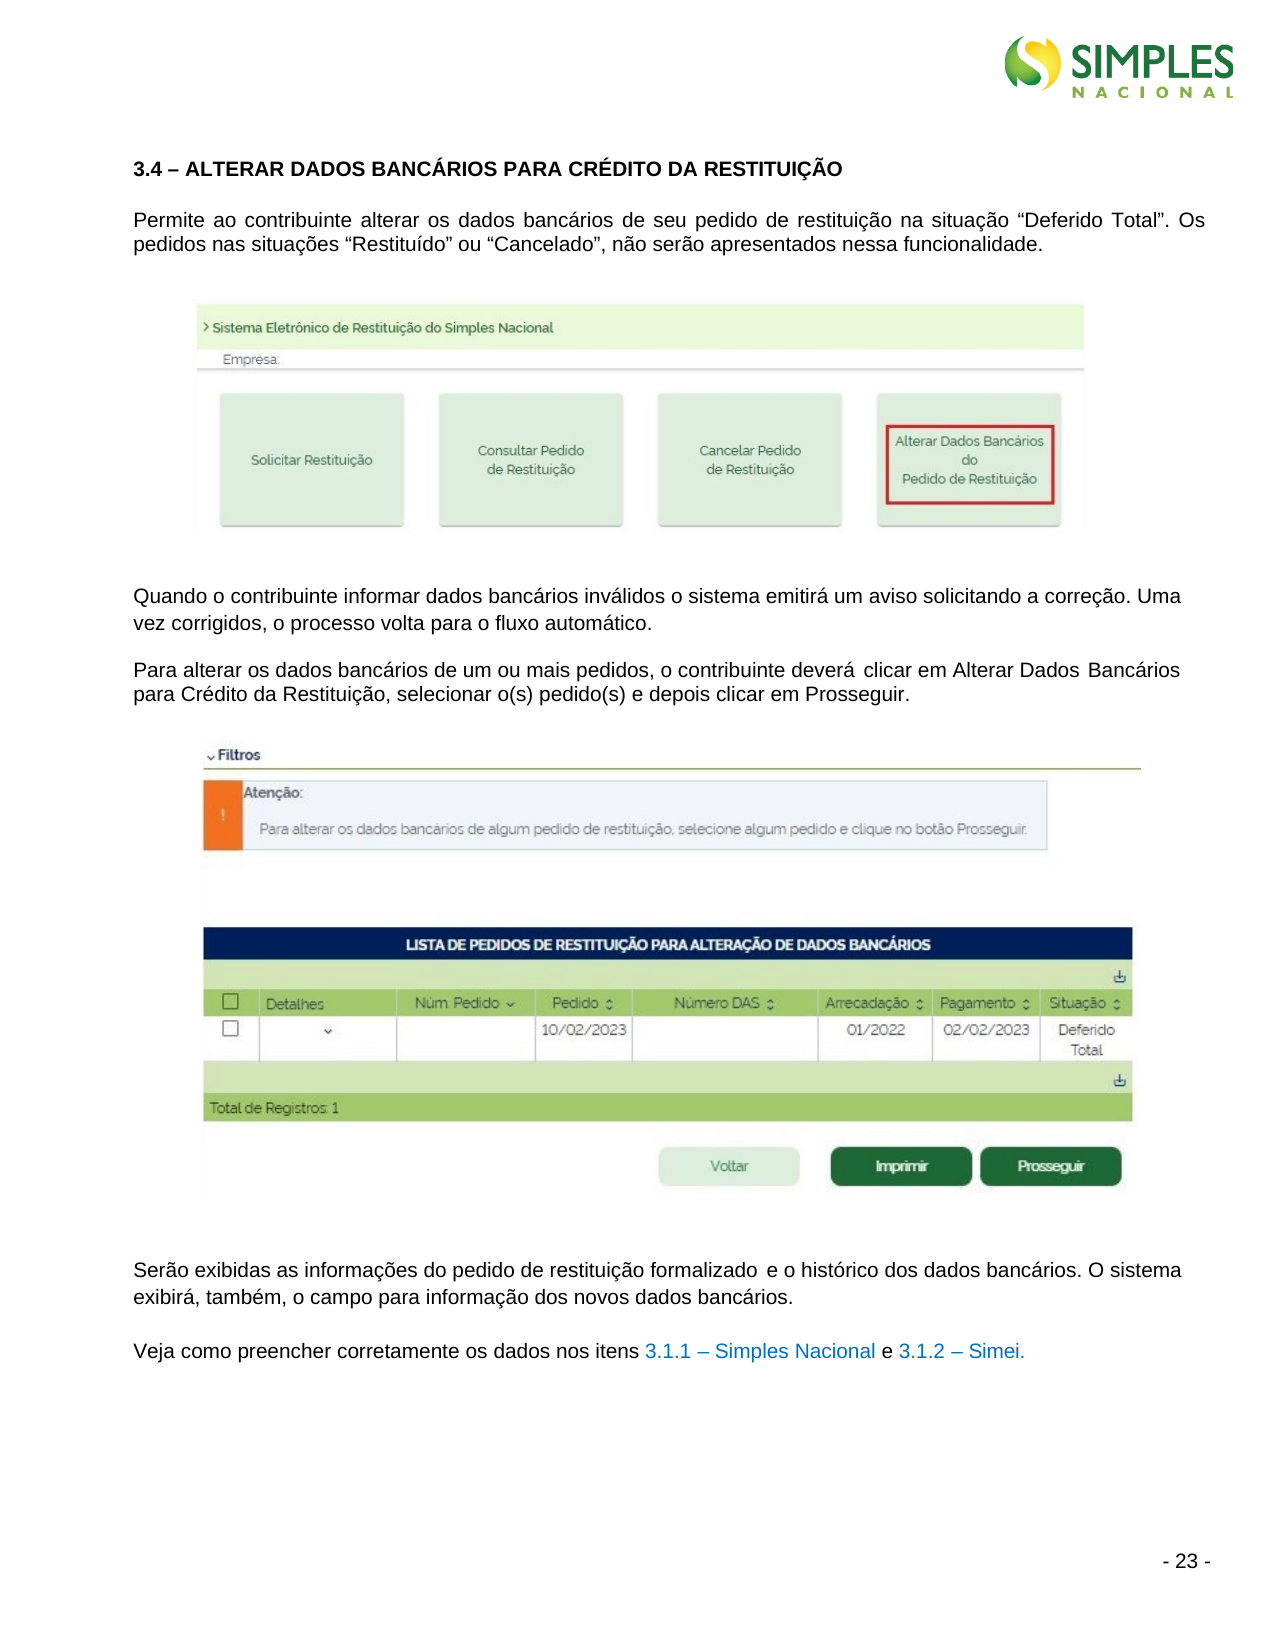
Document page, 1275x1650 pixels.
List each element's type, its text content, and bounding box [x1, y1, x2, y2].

subtitle – ALTERAR DADOS BANCÁRIOS PARA CRÉDITO DA RESTITUIÇÃO [133, 157, 1233, 181]
text Quando o contribuinte informar dados bancários inválidos o sistema emitirá um aviso solicitando a correção. Uma vez corrigidos, o processo volta para o fluxo automático. [133, 584, 1212, 634]
picture [192, 299, 1087, 534]
text Serão exibidas as informações do pedido de restituição formalizado e o histórico dos dados bancários. O sistema exibirá, também, o campo para informação dos novos dados bancários. [133, 1258, 1233, 1309]
text Para alterar os dados bancários de um ou mais pedidos, o contribuinte deverá clicar em Alterar Dados Bancários para Crédito da Restituição, selecionar o(s) pedido(s) e depois clicar em Prosseguir. [133, 658, 1212, 706]
picture [201, 740, 1142, 1201]
picture [1004, 35, 1234, 98]
text Veja como preencher corretamente os dados nos itens 3.1.1 – Simples Nacional e 3.1.2 – Simei. [133, 1339, 1233, 1363]
text Permite ao contribuinte alterar os dados bancários de seu pedido de restituição na situação “Deferido Total”. Os pedidos nas situações “Restituído” ou “Cancelado”, não serão apresentados nessa funcionalidade. [133, 208, 1233, 256]
